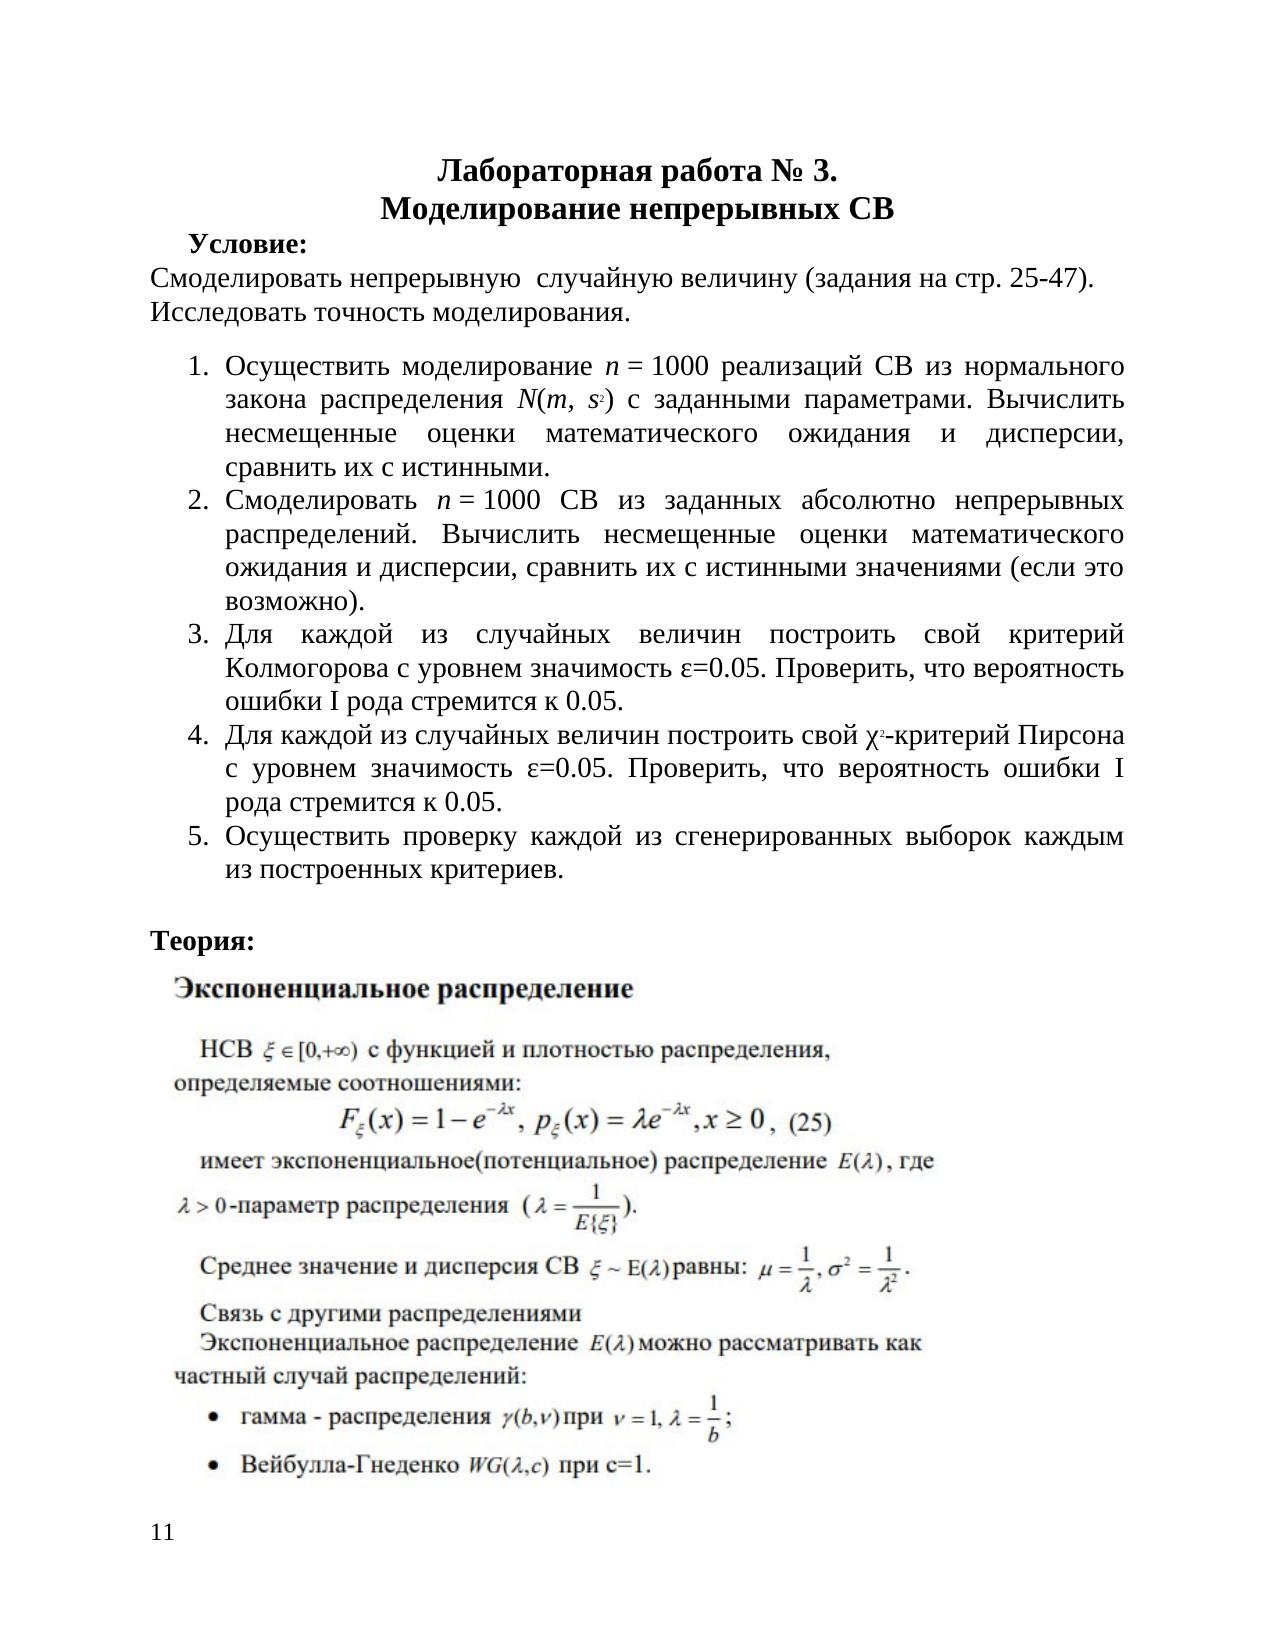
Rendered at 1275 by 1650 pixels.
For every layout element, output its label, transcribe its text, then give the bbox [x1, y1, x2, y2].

text Смоделировать непрерывную случайную величину (задания на стр. 25-47). Исследовать точность моделирования. [150, 260, 1125, 327]
list Осуществить проверку каждой из сгенерированных выборок каждым из построенных критериев. [187, 818, 1125, 885]
list Смоделировать n = 1000 СВ из заданных абсолютно непрерывных распределений. Вычислить несмещенные оценки математического ожидания и дисперсии, сравнить их с истинными значениями (если это возможно). [187, 482, 1125, 616]
list Для каждой из случайных величин построить свой χ2-критерий Пирсона с уровнем значимость ε=0.05. Проверить, что вероятность ошибки I рода стремится к 0.05. [187, 717, 1125, 818]
picture [150, 956, 971, 1488]
text Лабораторная работа № 3. [150, 150, 1125, 188]
text Условие: [150, 227, 1125, 260]
list Осуществить моделирование n = 1000 реализаций СВ из нормального закона распределения N(m, s2) с заданными параметрами. Вычислить несмещенные оценки математического ожидания и дисперсии, сравнить их с истинными. [187, 348, 1125, 482]
list Для каждой из случайных величин построить свой критерий Колмогорова с уровнем значимость ε=0.05. Проверить, что вероятность ошибки I рода стремится к 0.05. [187, 616, 1125, 717]
text Теория: [150, 923, 1125, 957]
text Моделирование непрерывных СВ [150, 188, 1125, 227]
